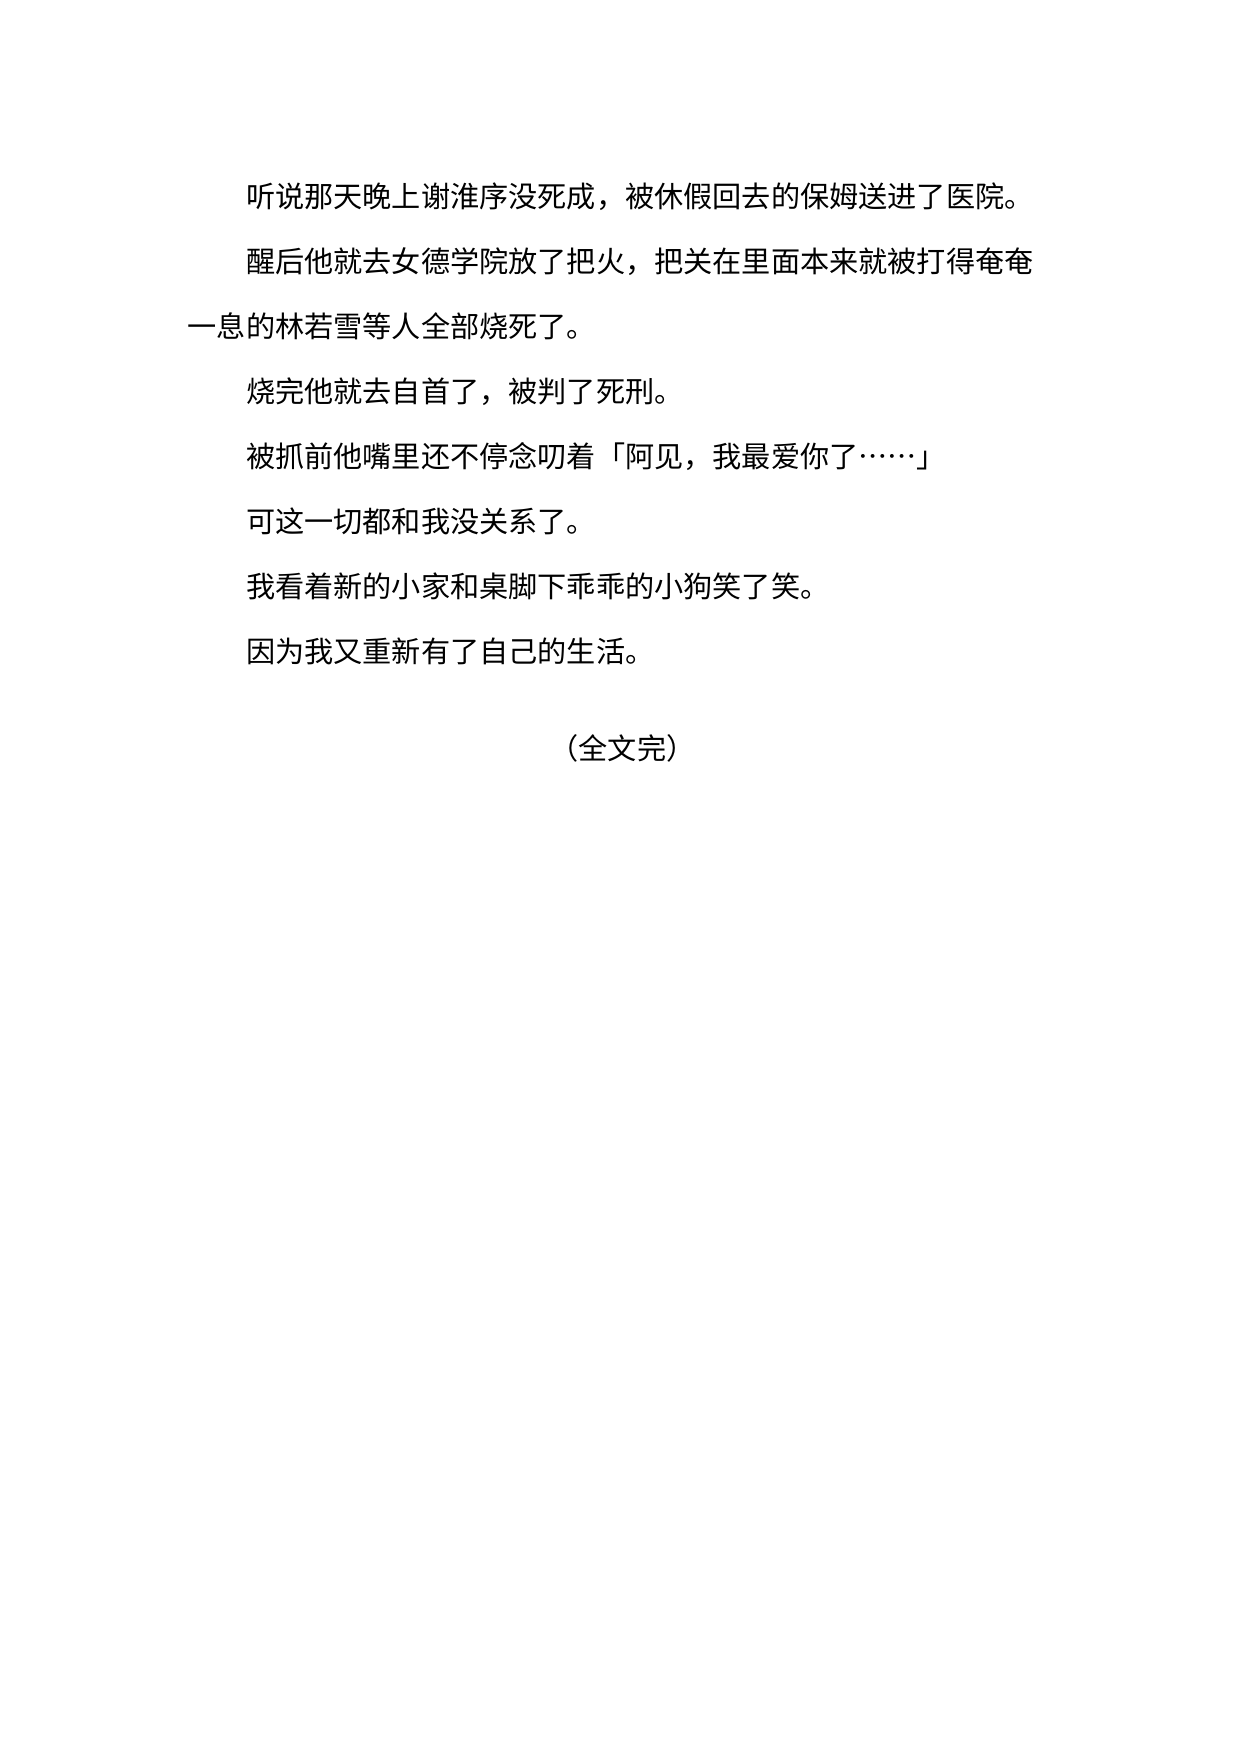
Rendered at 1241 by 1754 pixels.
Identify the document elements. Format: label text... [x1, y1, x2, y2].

text 醒后他就去女德学院放了把火，把关在里面本来就被打得奄奄一息的林若雪等人全部烧死了。 [187, 227, 1053, 357]
text 因为我又重新有了自己的生活。 [187, 617, 1053, 682]
text 被抓前他嘴里还不停念叨着「阿见，我最爱你了……」 [187, 422, 1053, 487]
text 可这一切都和我没关系了。 [187, 487, 1053, 552]
text （全文完） [187, 714, 1053, 779]
text 我看着新的小家和桌脚下乖乖的小狗笑了笑。 [187, 552, 1053, 617]
text 烧完他就去自首了，被判了死刑。 [187, 357, 1053, 422]
text 听说那天晚上谢淮序没死成，被休假回去的保姆送进了医院。 [187, 162, 1053, 227]
